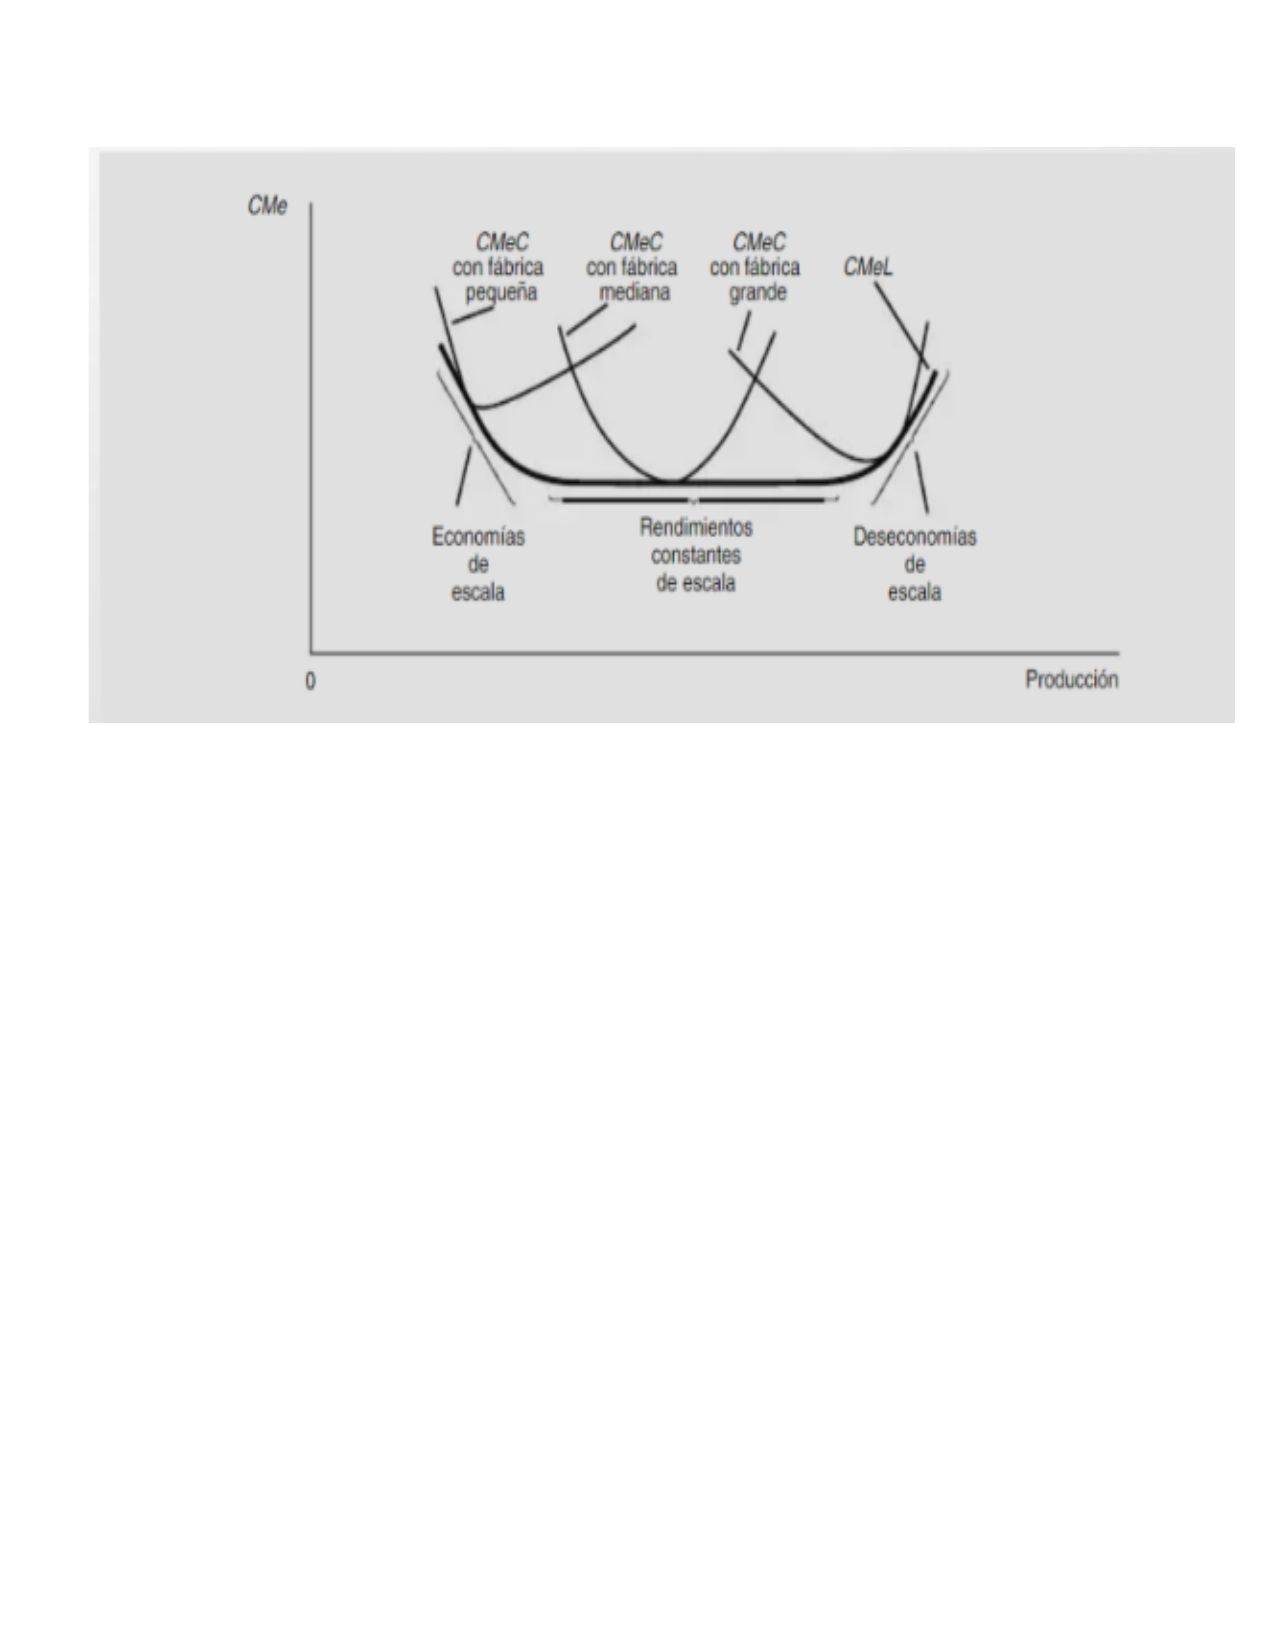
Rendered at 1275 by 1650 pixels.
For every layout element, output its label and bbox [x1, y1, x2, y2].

picture [88, 147, 1235, 723]
